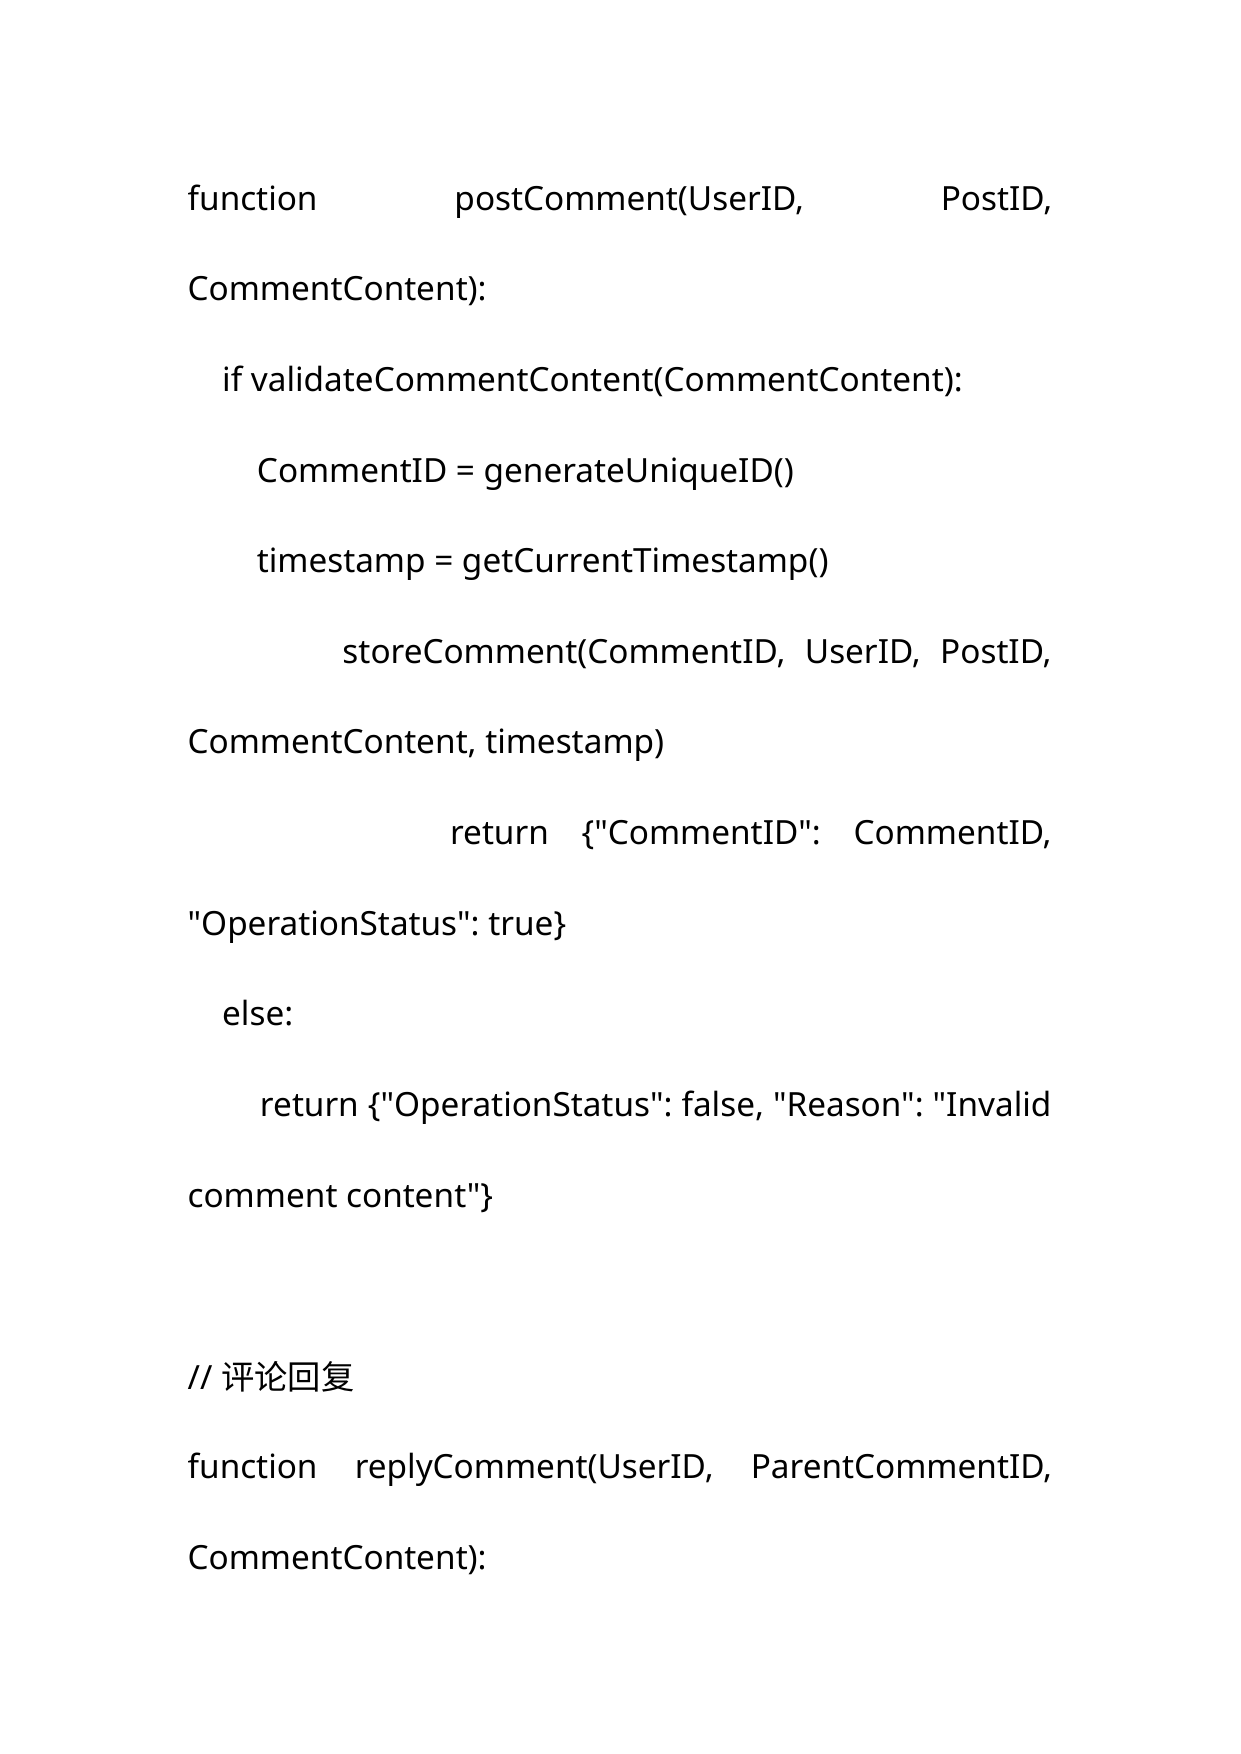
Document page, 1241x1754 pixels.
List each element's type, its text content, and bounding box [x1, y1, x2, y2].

text CommentID = generateUniqueID() [187, 424, 1053, 514]
text function replyComment(UserID, ParentCommentID, CommentContent): [187, 1421, 1053, 1602]
text timestamp = getCurrentTimestamp() [187, 514, 1053, 605]
text function postComment(UserID, PostID, CommentContent): [187, 152, 1053, 333]
text if validateCommentContent(CommentContent): [187, 333, 1053, 424]
text storeComment(CommentID, UserID, PostID, CommentContent, timestamp) [187, 605, 1053, 786]
text else: [187, 968, 1053, 1058]
text return {"OperationStatus": false, "Reason": "Invalid comment content"} [187, 1058, 1053, 1239]
text // 评论回复 [187, 1330, 1053, 1421]
text return {"CommentID": CommentID, "OperationStatus": true} [187, 786, 1053, 968]
